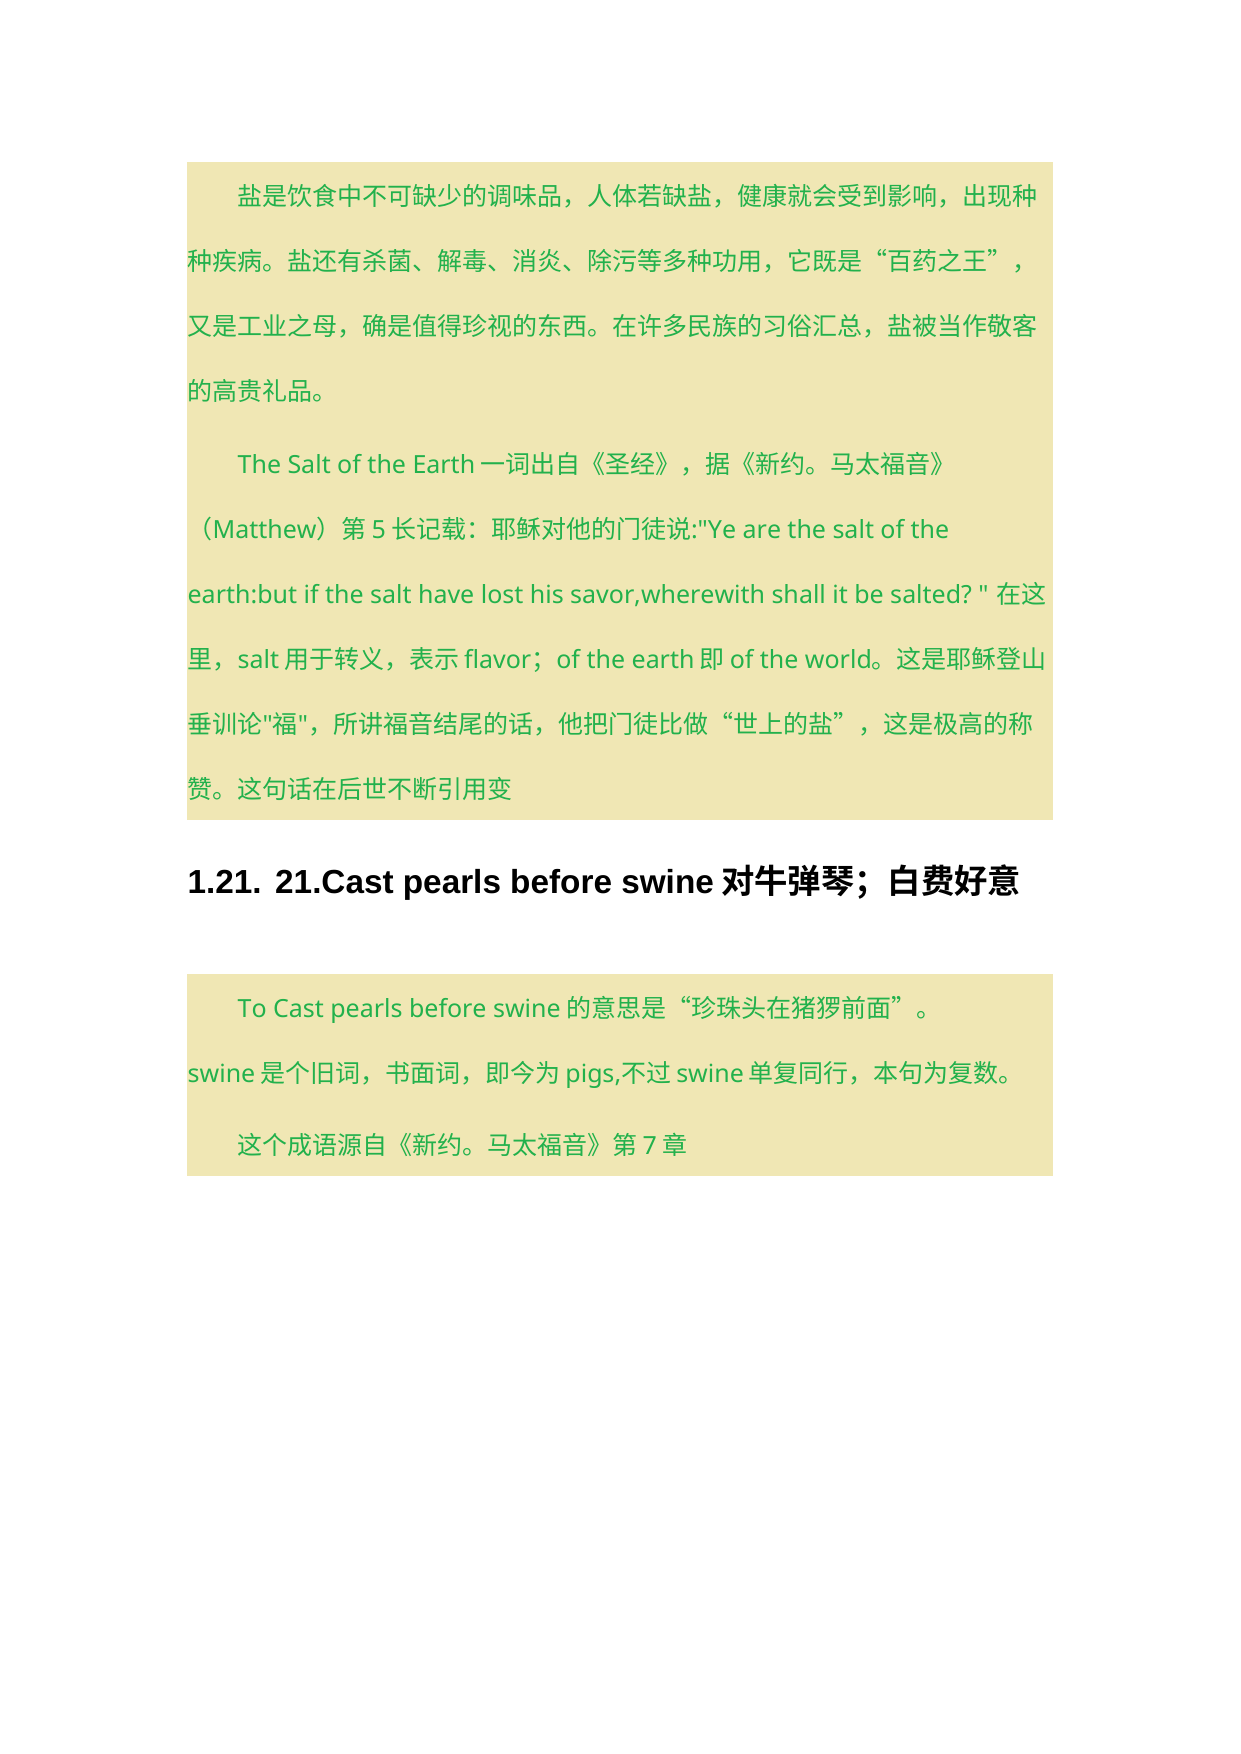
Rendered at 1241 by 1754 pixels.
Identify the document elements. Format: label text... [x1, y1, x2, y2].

text To Cast pearls before swine的意思是“珍珠头在猪猡前面”。 swine是个旧词，书面词，即今为pigs,不过swine单复同行，本句为复数。 [187, 974, 1053, 1104]
text 盐是饮食中不可缺少的调味品，人体若缺盐，健康就会受到影响，出现种种疾病。盐还有杀菌、解毒、消炎、除污等多种功用，它既是“百药之王”，又是工业之母，确是值得珍视的东西。在许多民族的习俗汇总，盐被当作敬客的高贵礼品。 [187, 162, 1053, 422]
subtitle 21.Cast pearls before swine对牛弹琴；白费好意 [187, 847, 1053, 912]
text 这个成语源自《新约。马太福音》第7章 [187, 1111, 1053, 1176]
text The Salt of the Earth一词出自《圣经》，据《新约。马太福音》（Matthew）第5长记载：耶稣对他的门徒说:"Ye are the salt of the earth:but if the salt have lost his savor,wherewith shall it be salted? " 在这里，salt用于转义，表示flavor；of the earth即of the world。这是耶稣登山垂训论"福"，所讲福音结尾的话，他把门徒比做“世上的盐”，这是极高的称赞。这句话在后世不断引用变 [187, 430, 1053, 820]
